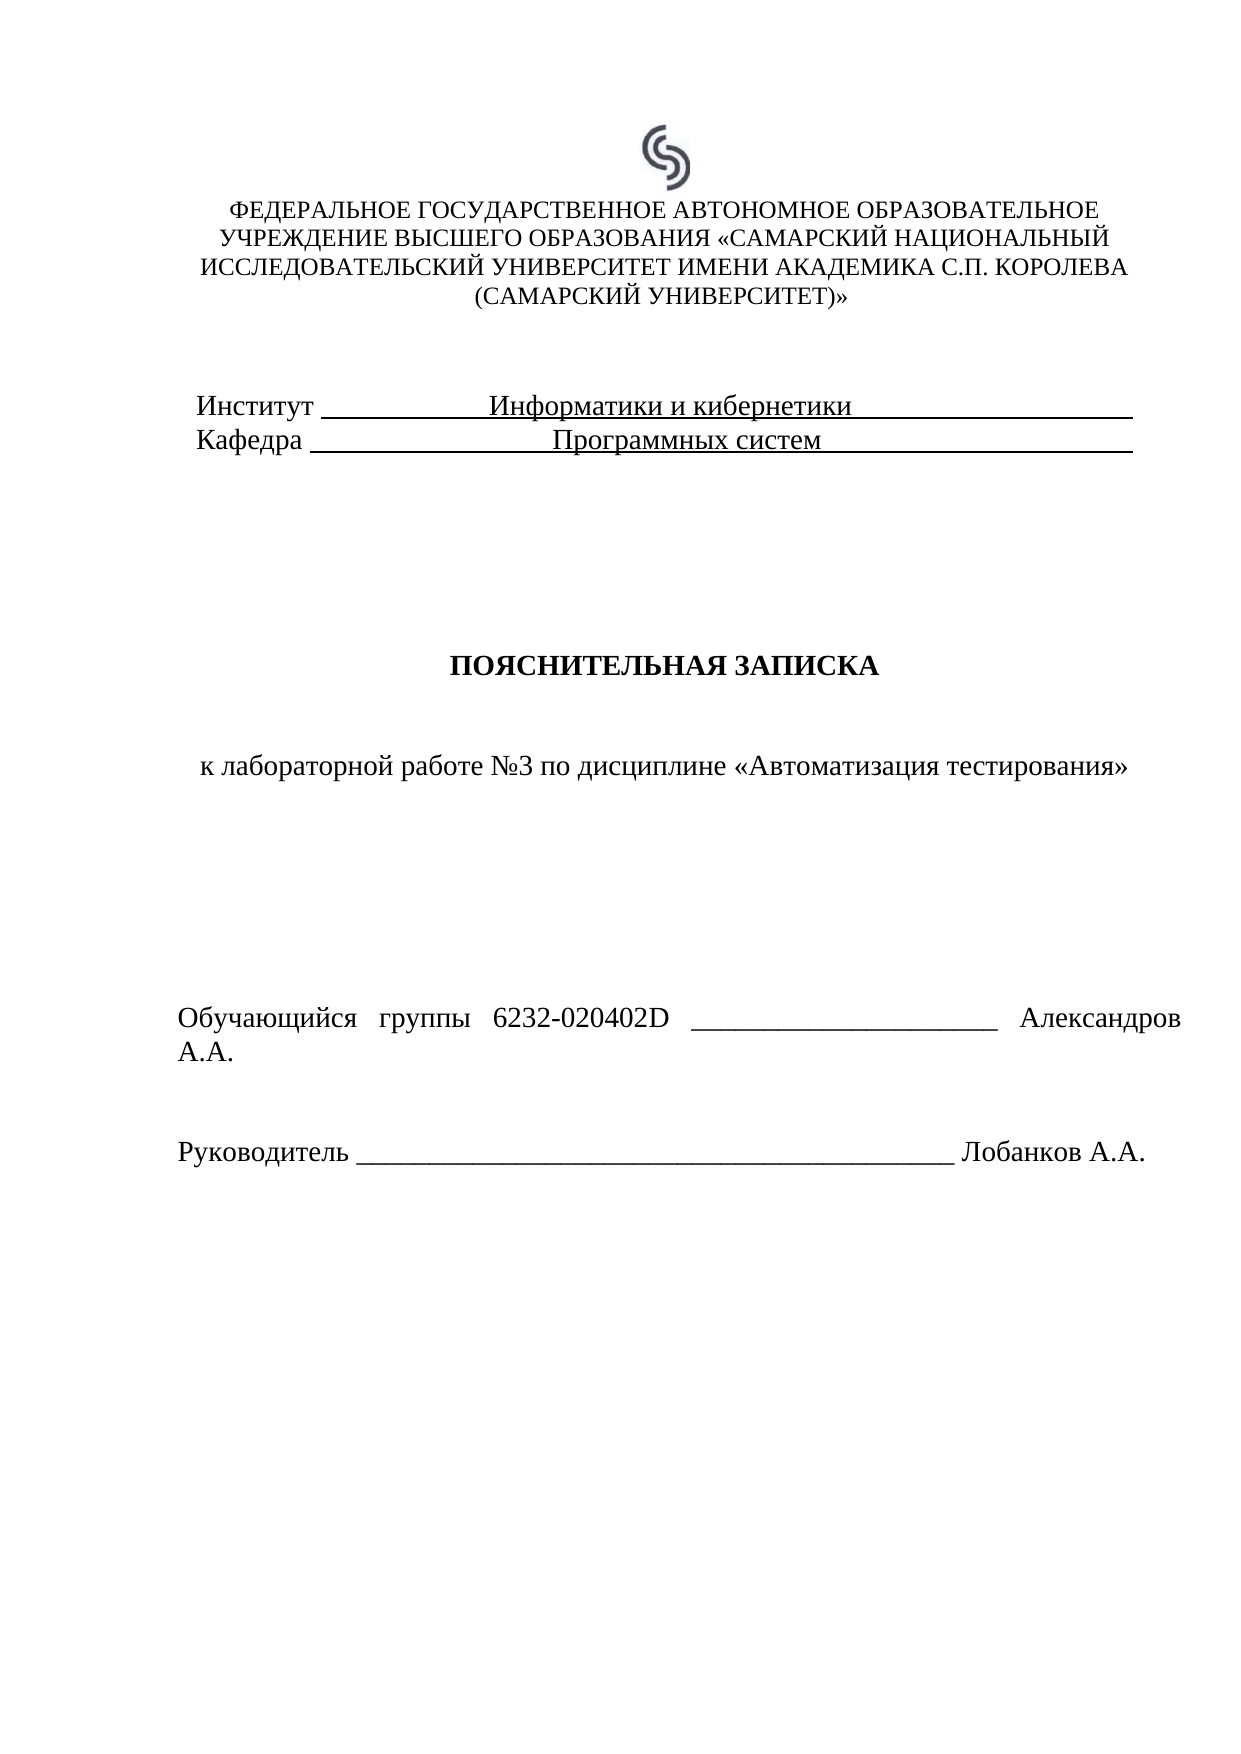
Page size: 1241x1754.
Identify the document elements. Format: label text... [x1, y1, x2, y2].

text ПОЯСНИТЕЛЬНАЯ ЗАПИСКА к лабораторной работе №3 по дисциплине «Автоматизация тестирования» [177, 648, 1152, 782]
text Институт Информатики и кибернетики Кафедра Программных систем [177, 340, 1152, 455]
text ФЕДЕРАЛЬНОЕ ГОСУДАРСТВЕННОЕ АВТОНОМНОЕ ОБРАЗОВАТЕЛЬНОЕ УЧРЕЖДЕНИЕ ВЫСШЕГО ОБРАЗОВАНИЯ «САМАРСКИЙ НАЦИОНАЛЬНЫЙ ИССЛЕДОВАТЕЛЬСКИЙ УНИВЕРСИТЕТ ИМЕНИ АКАДЕМИКА С.П. КОРОЛЕВА (САМАРСКИЙ УНИВЕРСИТЕТ)» [177, 195, 1152, 340]
picture [638, 118, 691, 195]
text Руководитель _________________________________________ Лобанков А.А. [177, 1134, 1152, 1168]
text Обучающийся группы 6232-020402D _____________________ Александров А.А. [177, 1000, 1181, 1067]
